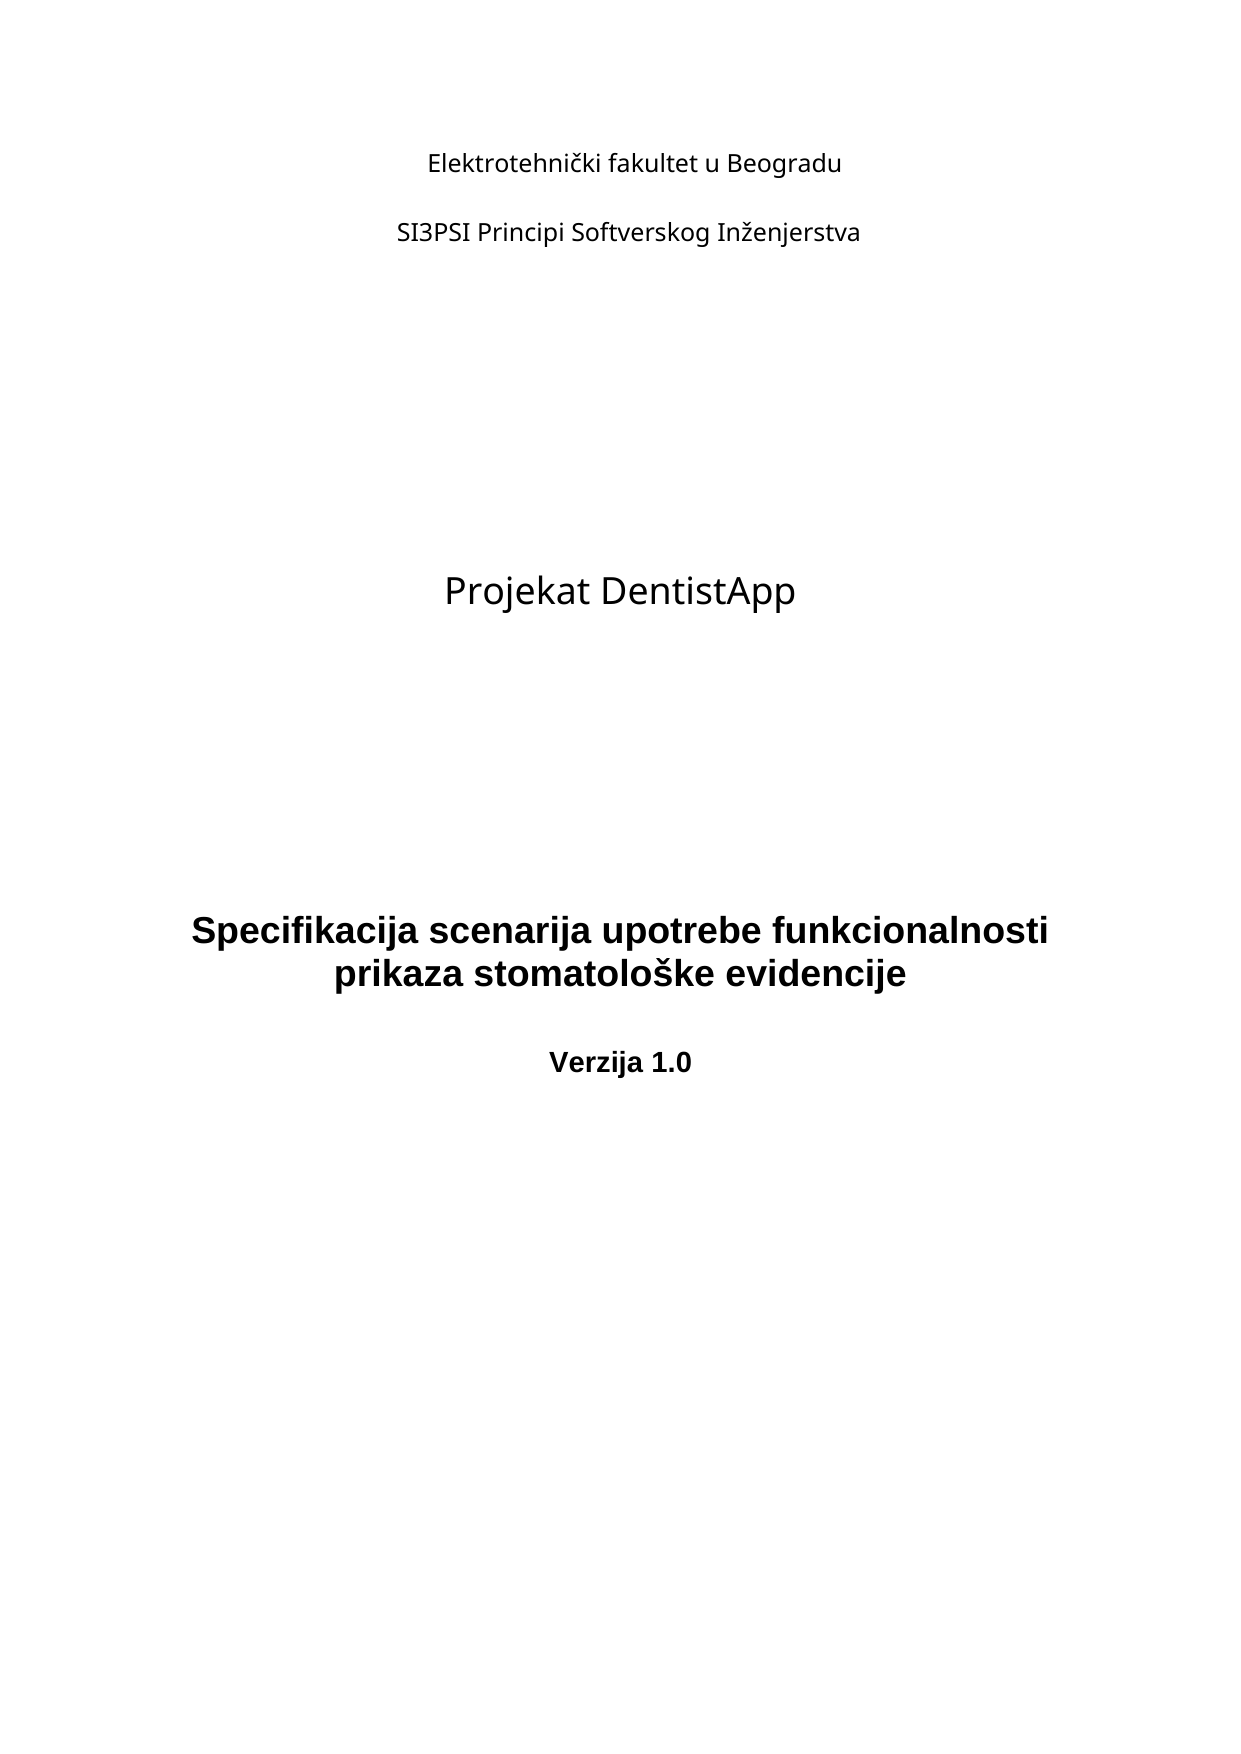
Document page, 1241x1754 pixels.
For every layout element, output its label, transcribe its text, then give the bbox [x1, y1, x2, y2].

text Elektrotehnički fakultet u Beogradu SI3PSI Principi Softverskog Inženjerstva [397, 146, 888, 249]
text Projekat DentistApp [191, 564, 1049, 616]
text Specifikacija scenarija upotrebe funkcionalnosti prikaza stomatološke evidencije [191, 908, 1049, 994]
text Verzija 1.0 [191, 1045, 1050, 1078]
